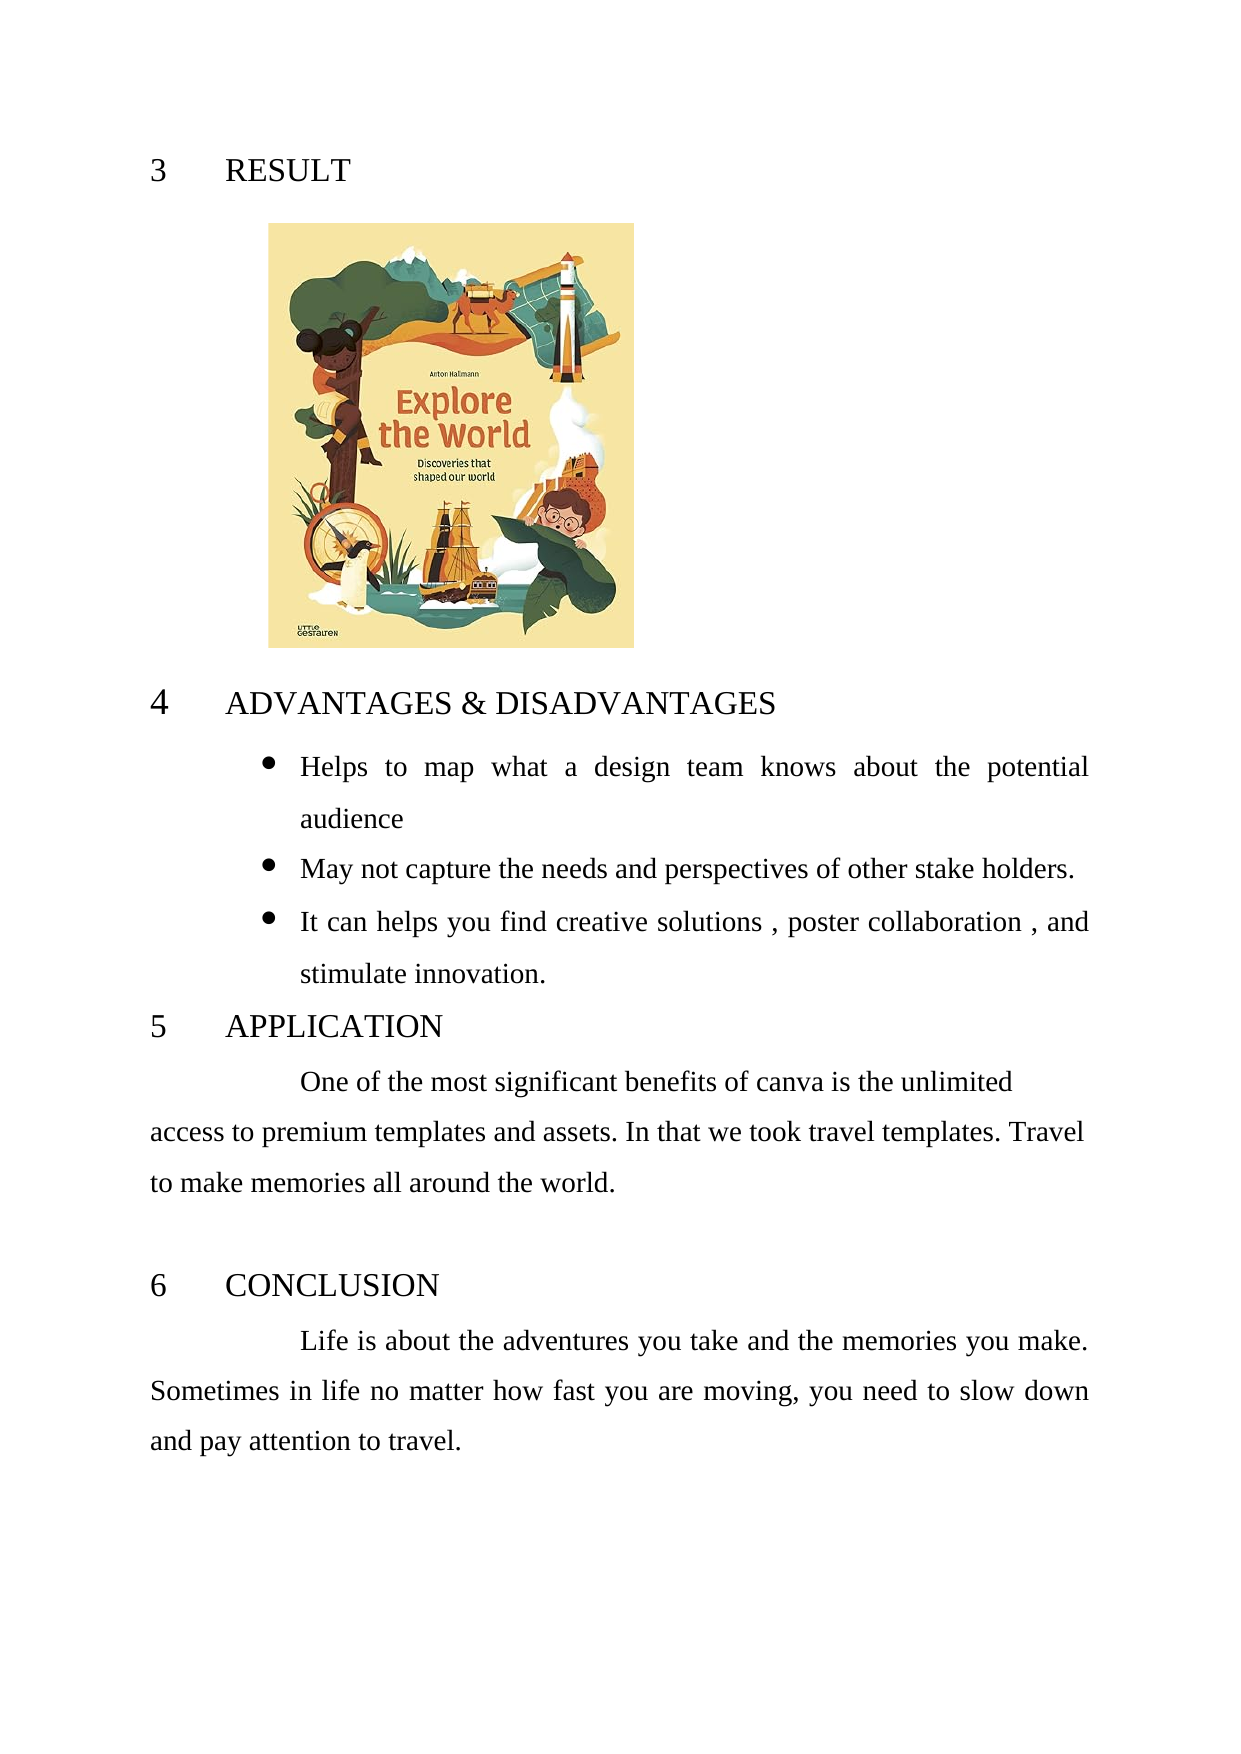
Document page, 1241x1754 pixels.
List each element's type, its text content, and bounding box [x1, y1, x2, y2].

text Life is about the adventures you take and the memories you make. Sometimes in life no matter how fast you are moving, you need to slow down and pay attention to travel. [150, 1323, 1090, 1457]
text One of the most significant benefits of canva is the unlimited access to premium templates and assets. In that we took travel templates. Travel to make memories all around the world. [150, 1064, 1090, 1198]
list May not capture the needs and perspectives of other stake holders. [262, 851, 1090, 887]
list It can helps you find creative solutions , poster collaboration , and stimulate innovation. [262, 904, 1090, 990]
list Helps to map what a design team knows about the potential audience [262, 749, 1090, 834]
text 5 APPLICATION [150, 1007, 1090, 1045]
text 3 RESULT [150, 150, 1090, 188]
text 6 CONCLUSION [150, 1265, 1090, 1304]
text 4 ADVANTAGES & DISADVANTAGES [150, 679, 1090, 723]
picture [268, 223, 634, 648]
